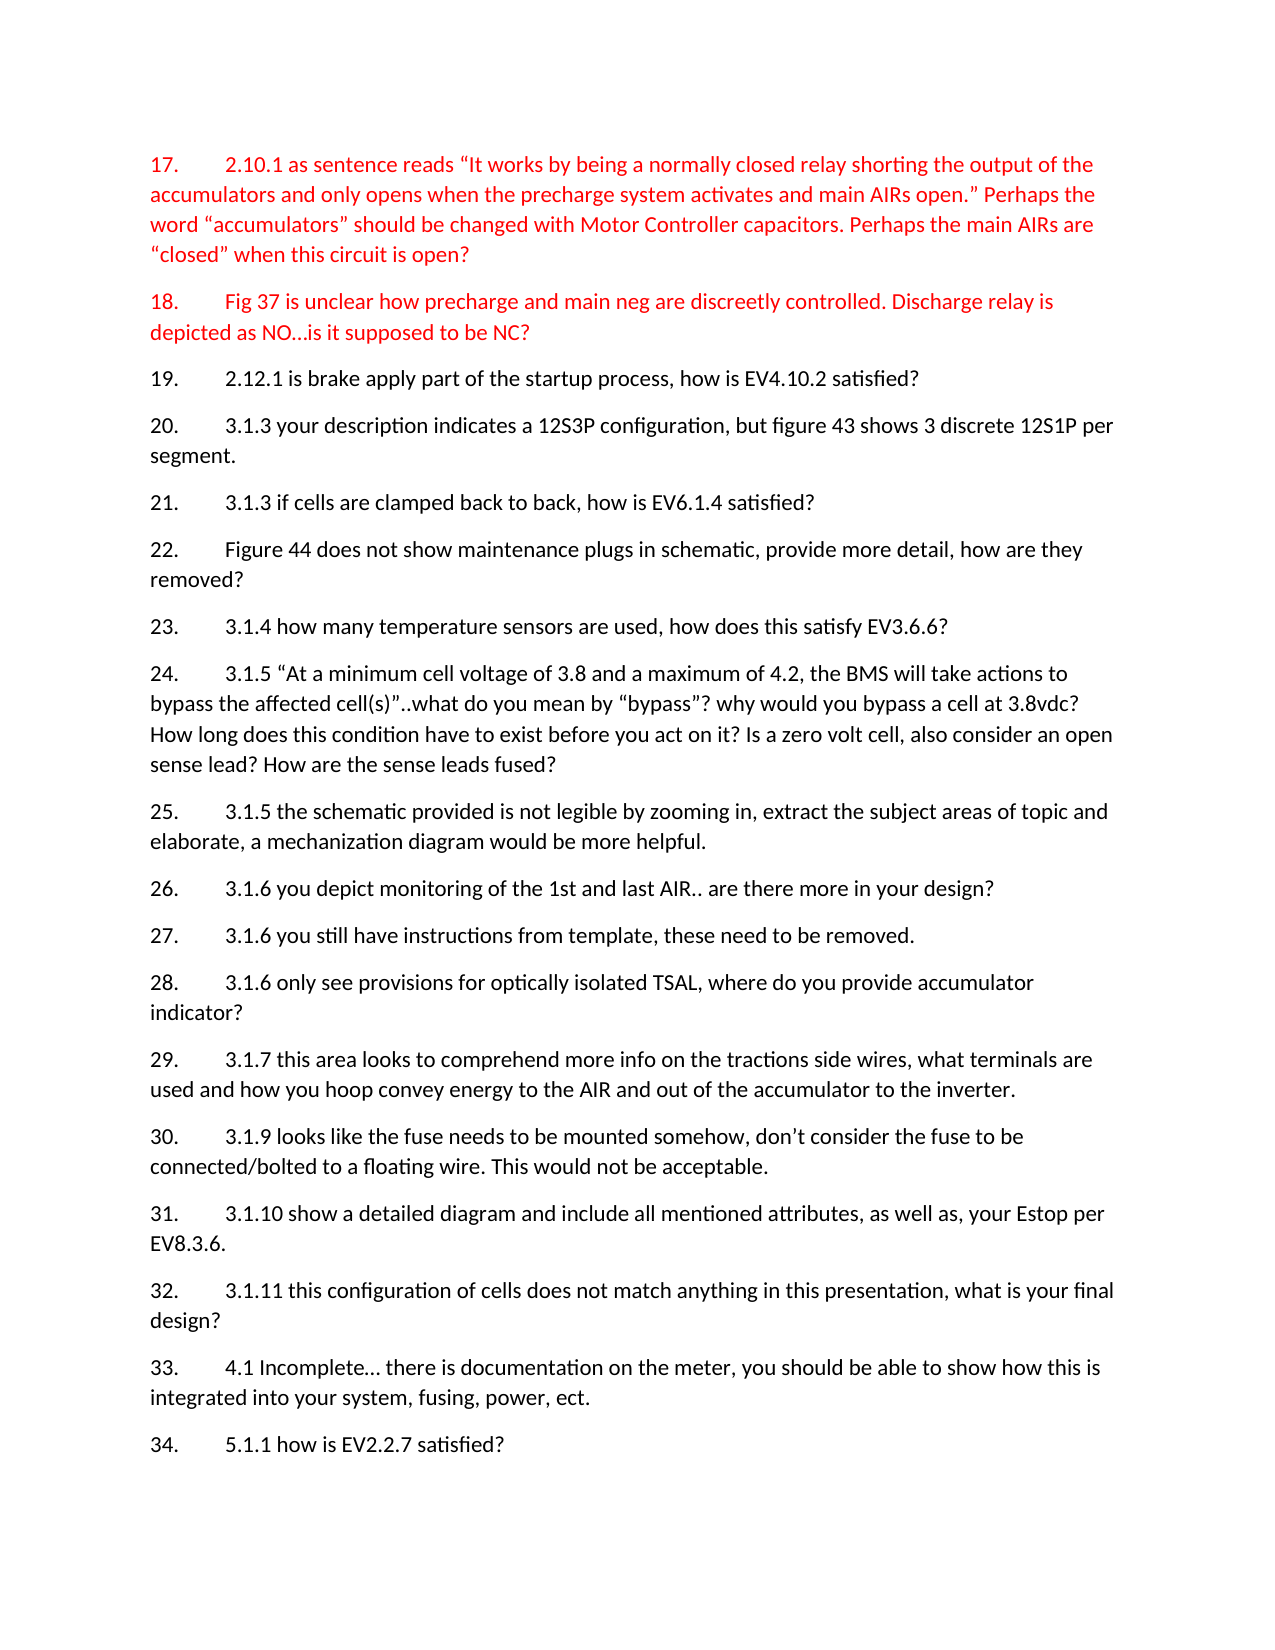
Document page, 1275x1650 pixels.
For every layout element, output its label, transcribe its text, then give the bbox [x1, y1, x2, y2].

text 25. 3.1.5 the schematic provided is not legible by zooming in, extract the subject areas of topic and elaborate, a mechanization diagram would be more helpful. [150, 797, 1125, 855]
text 18. Fig 37 is unclear how precharge and main neg are discreetly controlled. Discharge relay is depicted as NO…is it supposed to be NC? [150, 287, 1125, 346]
text 26. 3.1.6 you depict monitoring of the 1st and last AIR.. are there more in your design? [150, 874, 1125, 902]
text 24. 3.1.5 “At a minimum cell voltage of 3.8 and a maximum of 4.2, the BMS will take actions to bypass the affected cell(s)”..what do you mean by “bypass”? why would you bypass a cell at 3.8vdc? How long does this condition have to exist before you act on it? Is a zero volt cell, also consider an open sense lead? How are the sense leads fused? [150, 659, 1125, 778]
text 32. 3.1.11 this configuration of cells does not match anything in this presentation, what is your final design? [150, 1276, 1125, 1334]
text 22. Figure 44 does not show maintenance plugs in schematic, provide more detail, how are they removed? [150, 535, 1125, 594]
text 34. 5.1.1 how is EV2.2.7 satisfied? [150, 1430, 1125, 1458]
text 21. 3.1.3 if cells are clamped back to back, how is EV6.1.4 satisfied? [150, 488, 1125, 517]
text 33. 4.1 Incomplete… there is documentation on the meter, you should be able to show how this is integrated into your system, fusing, power, ect. [150, 1353, 1125, 1411]
text 30. 3.1.9 looks like the fuse needs to be mounted somehow, don’t consider the fuse to be connected/bolted to a floating wire. This would not be acceptable. [150, 1122, 1125, 1180]
text 19. 2.12.1 is brake apply part of the startup process, how is EV4.10.2 satisfied? [150, 364, 1125, 393]
text 17. 2.10.1 as sentence reads “It works by being a normally closed relay shorting the output of the accumulators and only opens when the precharge system activates and main AIRs open.” Perhaps the word “accumulators” should be changed with Motor Controller capacitors. Perhaps the main AIRs are “closed” when this circuit is open? [150, 150, 1125, 269]
text 27. 3.1.6 you still have instructions from template, these need to be removed. [150, 921, 1125, 949]
text 31. 3.1.10 show a detailed diagram and include all mentioned attributes, as well as, your Estop per EV8.3.6. [150, 1199, 1125, 1257]
text 20. 3.1.3 your description indicates a 12S3P configuration, but figure 43 shows 3 discrete 12S1P per segment. [150, 411, 1125, 470]
text 29. 3.1.7 this area looks to comprehend more info on the tractions side wires, what terminals are used and how you hoop convey energy to the AIR and out of the accumulator to the inverter. [150, 1045, 1125, 1103]
text 28. 3.1.6 only see provisions for optically isolated TSAL, where do you provide accumulator indicator? [150, 968, 1125, 1026]
text 23. 3.1.4 how many temperature sensors are used, how does this satisfy EV3.6.6? [150, 612, 1125, 641]
